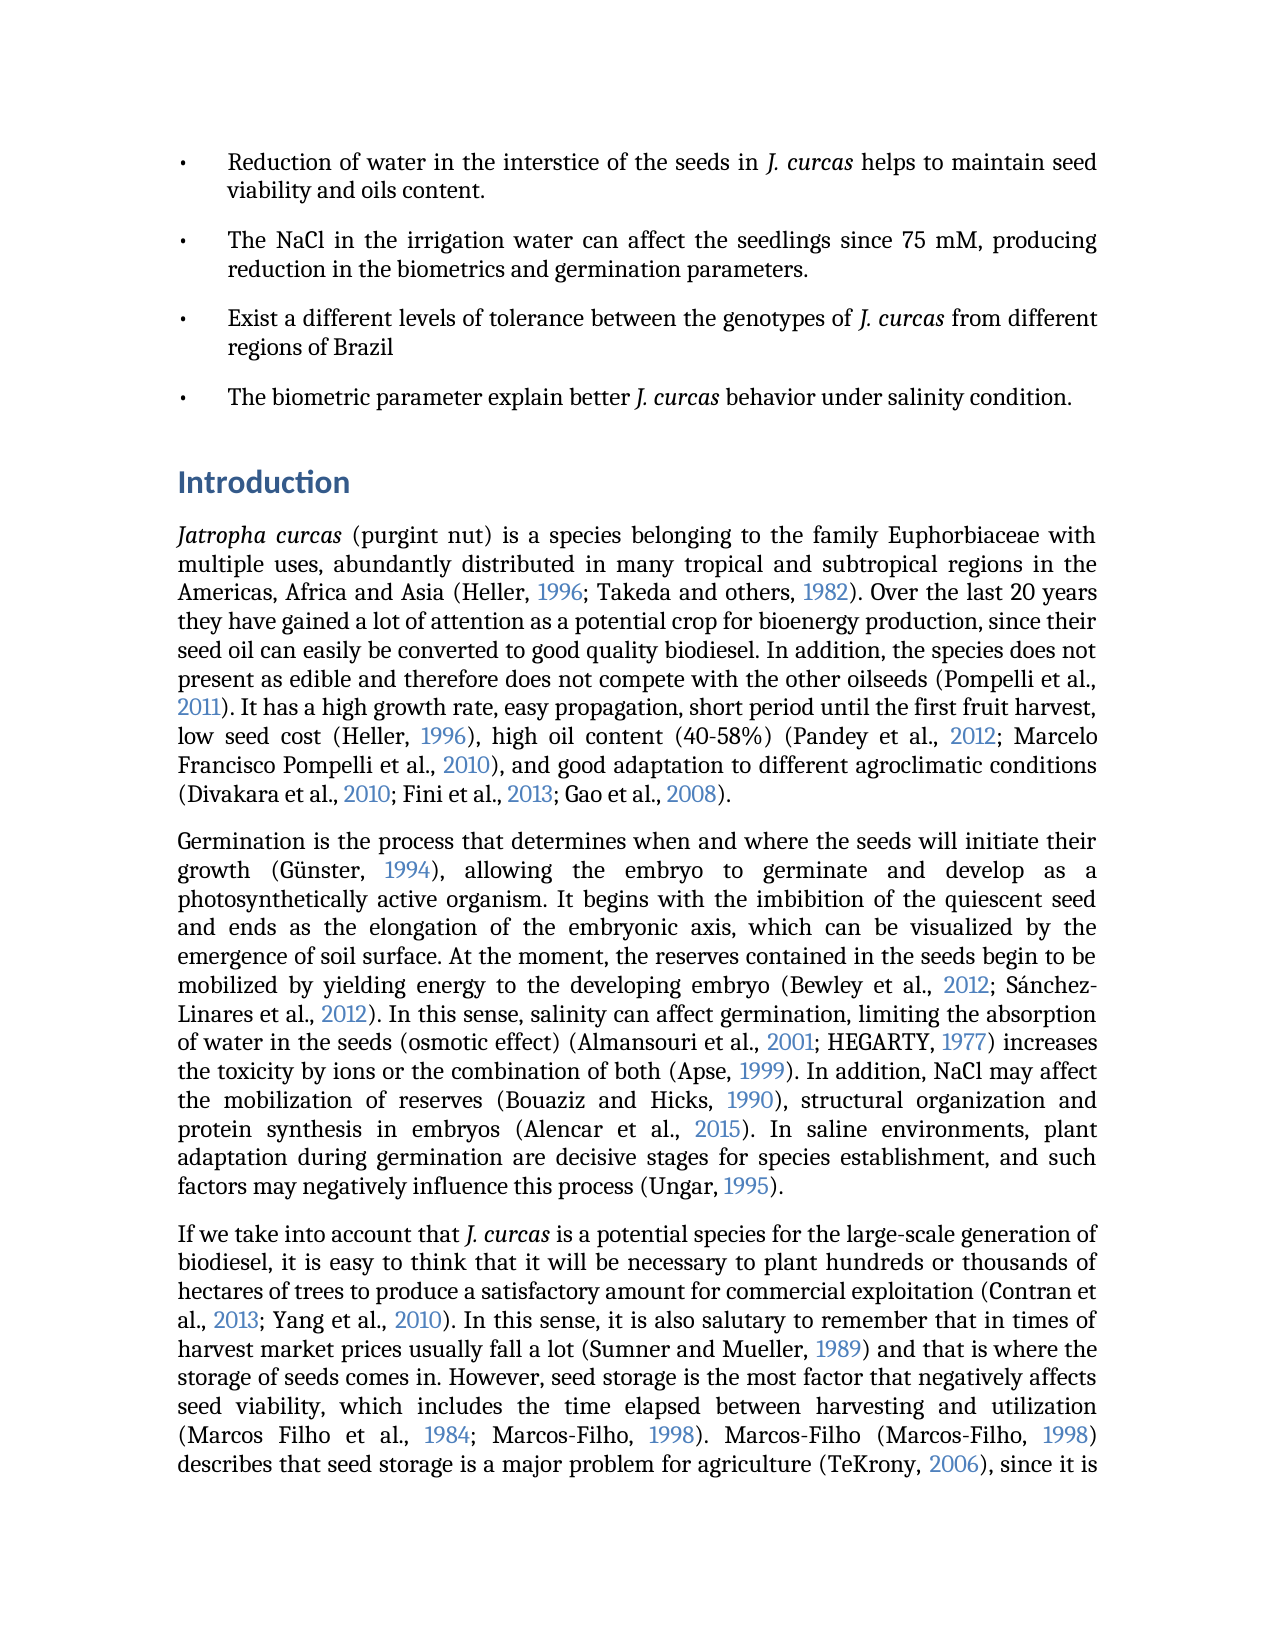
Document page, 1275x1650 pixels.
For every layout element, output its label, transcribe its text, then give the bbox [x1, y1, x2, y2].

subtitle Introduction [177, 461, 1098, 502]
list Reduction of water in the interstice of the seeds in J. curcas helps to maintain seed viability and oils content. [177, 148, 1098, 205]
list Exist a different levels of tolerance between the genotypes of J. curcas from different regions of Brazil [177, 304, 1098, 362]
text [177, 1219, 1098, 1478]
text Germination is the process that determines when and where the seeds will initiate their growth (Günster, 1994), allowing the embryo to germinate and develop as a photosynthetically active organism. It begins with the imbibition of the quiescent seed and ends as the elongation of the embryonic axis, which can be visualized by the emergence of soil surface. At the moment, the reserves contained in the seeds begin to be mobilized by yielding energy to the developing embryo (Bewley et al., 2012; Sánchez-Linares et al., 2012). In this sense, salinity can affect germination, limiting the absorption of water in the seeds (osmotic effect) (Almansouri et al., 2001; HEGARTY, 1977) increases the toxicity by ions or the combination of both (Apse, 1999). In addition, NaCl may affect the mobilization of reserves (Bouaziz and Hicks, 1990), structural organization and protein synthesis in embryos (Alencar et al., 2015). In saline environments, plant adaptation during germination are decisive stages for species establishment, and such factors may negatively influence this process (Ungar, 1995). [177, 827, 1098, 1201]
list The NaCl in the irrigation water can affect the seedlings since 75 mM, producing reduction in the biometrics and germination parameters. [177, 226, 1098, 283]
list The biometric parameter explain better J. curcas behavior under salinity condition. [177, 383, 1098, 411]
text Jatropha curcas (purgint nut) is a species belonging to the family Euphorbiaceae with multiple uses, abundantly distributed in many tropical and subtropical regions in the Americas, Africa and Asia (Heller, 1996; Takeda and others, 1982). Over the last 20 years they have gained a lot of attention as a potential crop for bioenergy production, since their seed oil can easily be converted to good quality biodiesel. In addition, the species does not present as edible and therefore does not compete with the other oilseeds (Pompelli et al., 2011). It has a high growth rate, easy propagation, short period until the first fruit harvest, low seed cost (Heller, 1996), high oil content (40-58%) (Pandey et al., 2012; Marcelo Francisco Pompelli et al., 2010), and good adaptation to different agroclimatic conditions (Divakara et al., 2010; Fini et al., 2013; Gao et al., 2008). [177, 521, 1098, 808]
